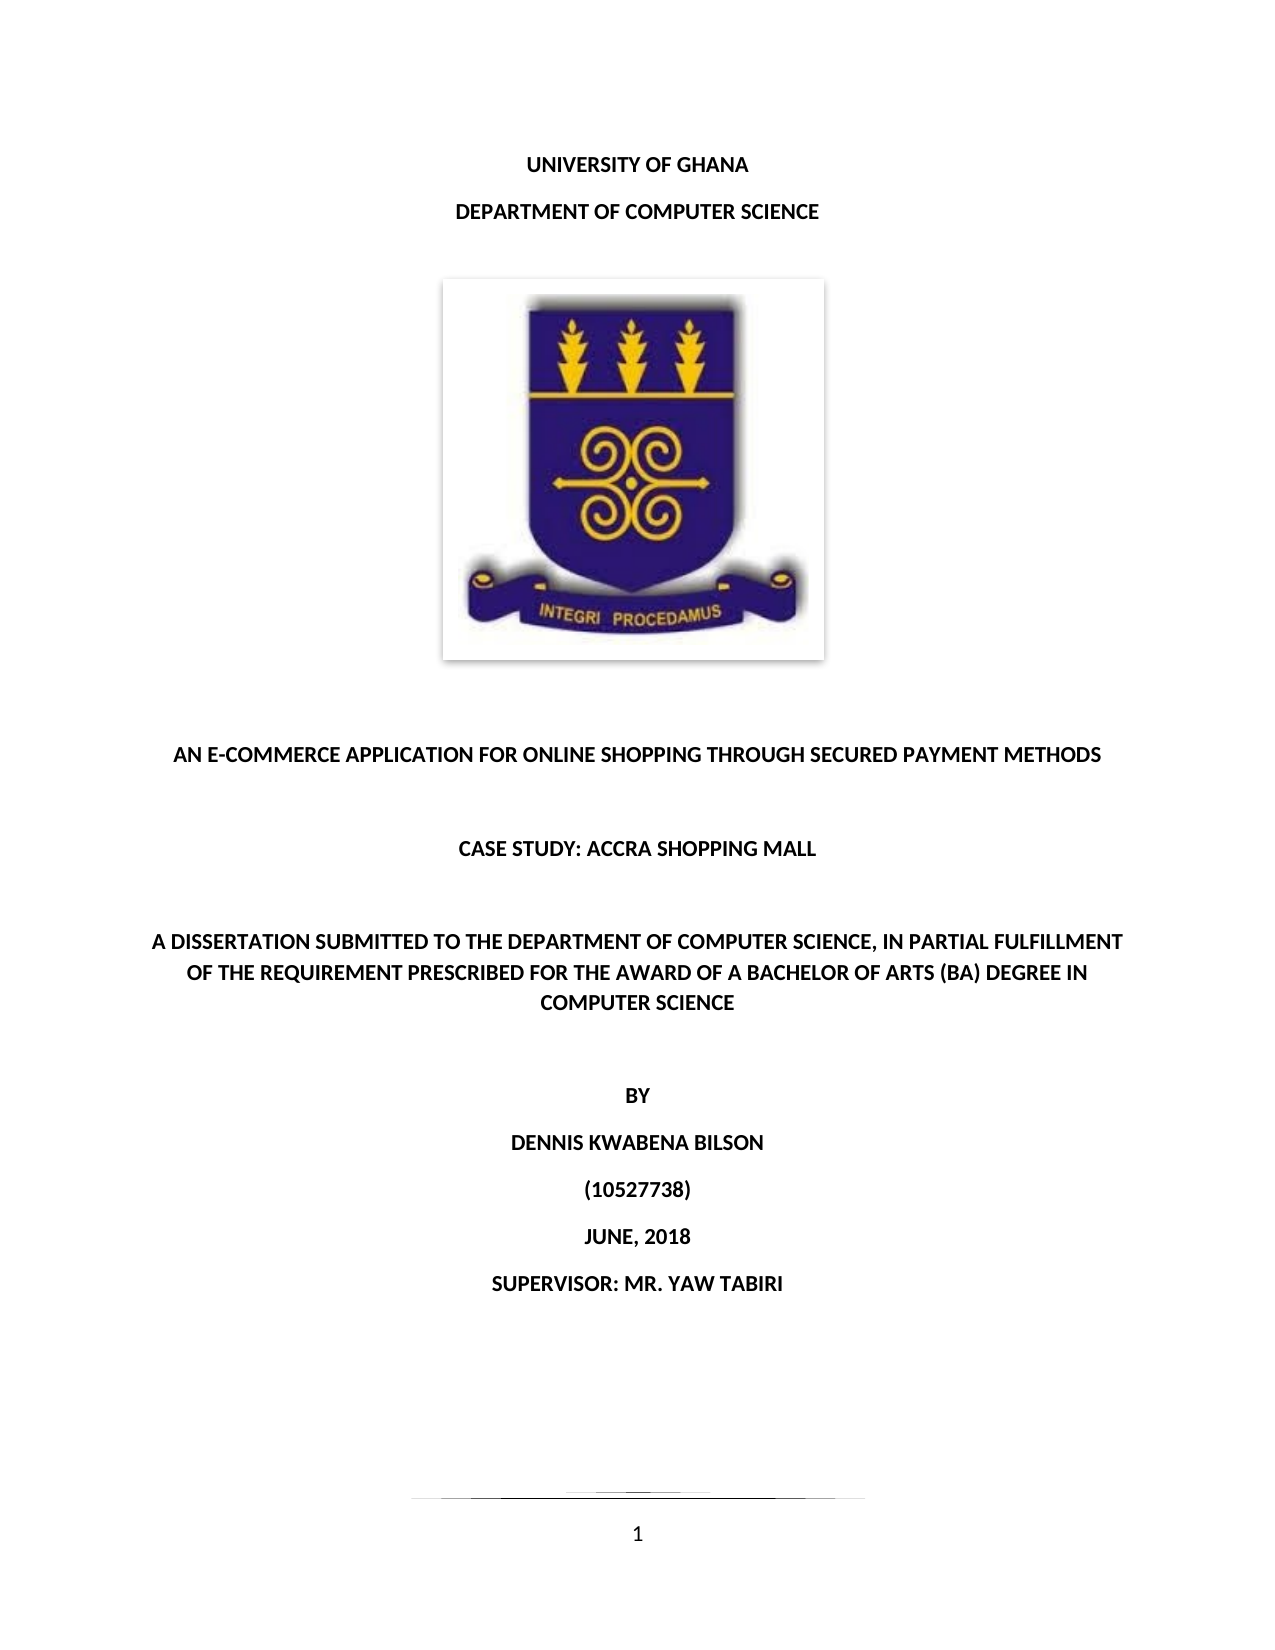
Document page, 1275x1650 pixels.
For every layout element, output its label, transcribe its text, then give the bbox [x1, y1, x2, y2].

text UNIVERSITY OF GHANA [150, 150, 1125, 178]
text DENNIS KWABENA BILSON [150, 1128, 1125, 1157]
text SUPERVISOR: MR. YAW TABIRI [150, 1269, 1125, 1297]
text A DISSERTATION SUBMITTED TO THE DEPARTMENT OF COMPUTER SCIENCE, IN PARTIAL FULFILLMENT OF THE REQUIREMENT PRESCRIBED FOR THE AWARD OF A BACHELOR OF ARTS (BA) DEGREE IN COMPUTER SCIENCE [150, 927, 1125, 1016]
text JUNE, 2018 [150, 1222, 1125, 1250]
text (10527738) [150, 1175, 1125, 1203]
text AN E-COMMERCE APPLICATION FOR ONLINE SHOPPING THROUGH SECURED PAYMENT METHODS [150, 740, 1125, 768]
text DEPARTMENT OF COMPUTER SCIENCE [150, 197, 1125, 225]
picture [458, 294, 809, 645]
text CASE STUDY: ACCRA SHOPPING MALL [150, 834, 1125, 862]
text BY [150, 1082, 1125, 1110]
